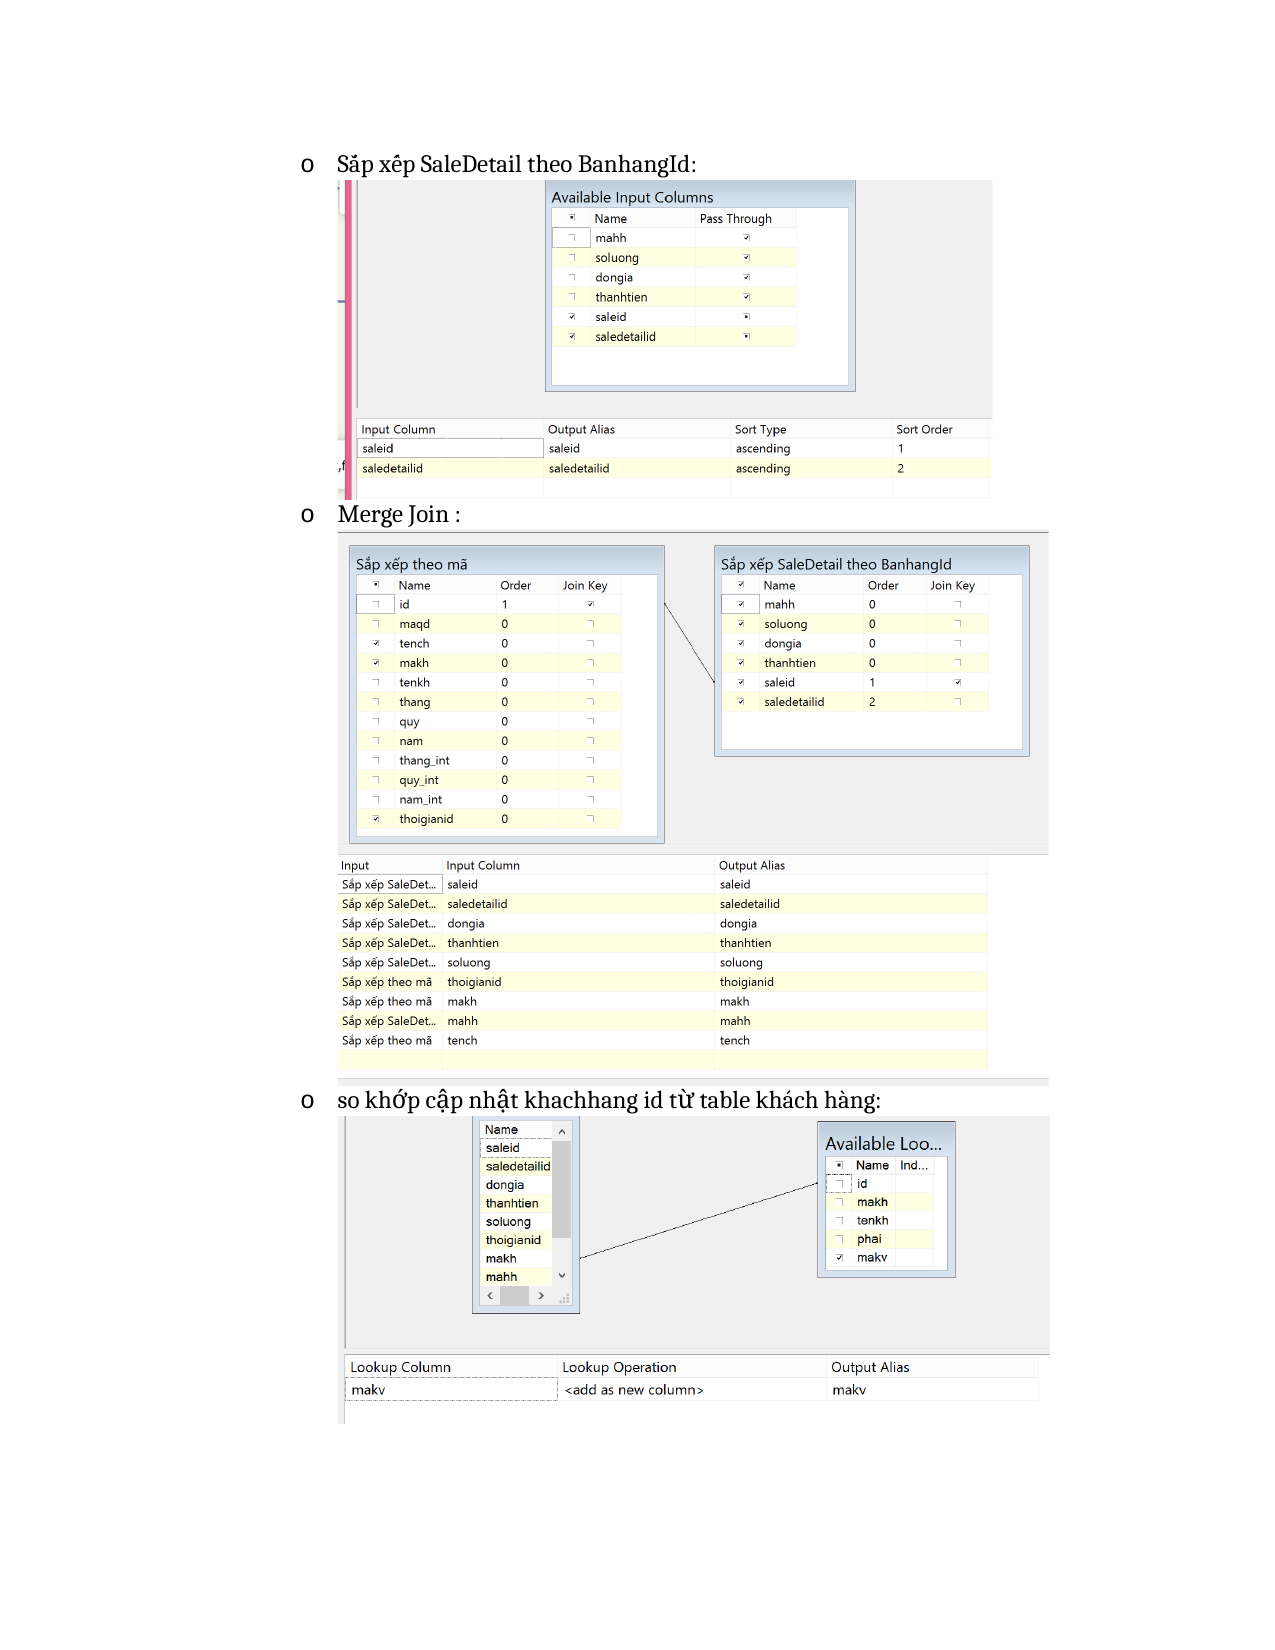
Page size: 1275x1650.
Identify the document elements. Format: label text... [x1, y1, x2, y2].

picture [337, 180, 993, 500]
picture [337, 529, 1049, 1086]
picture [337, 1116, 1050, 1424]
